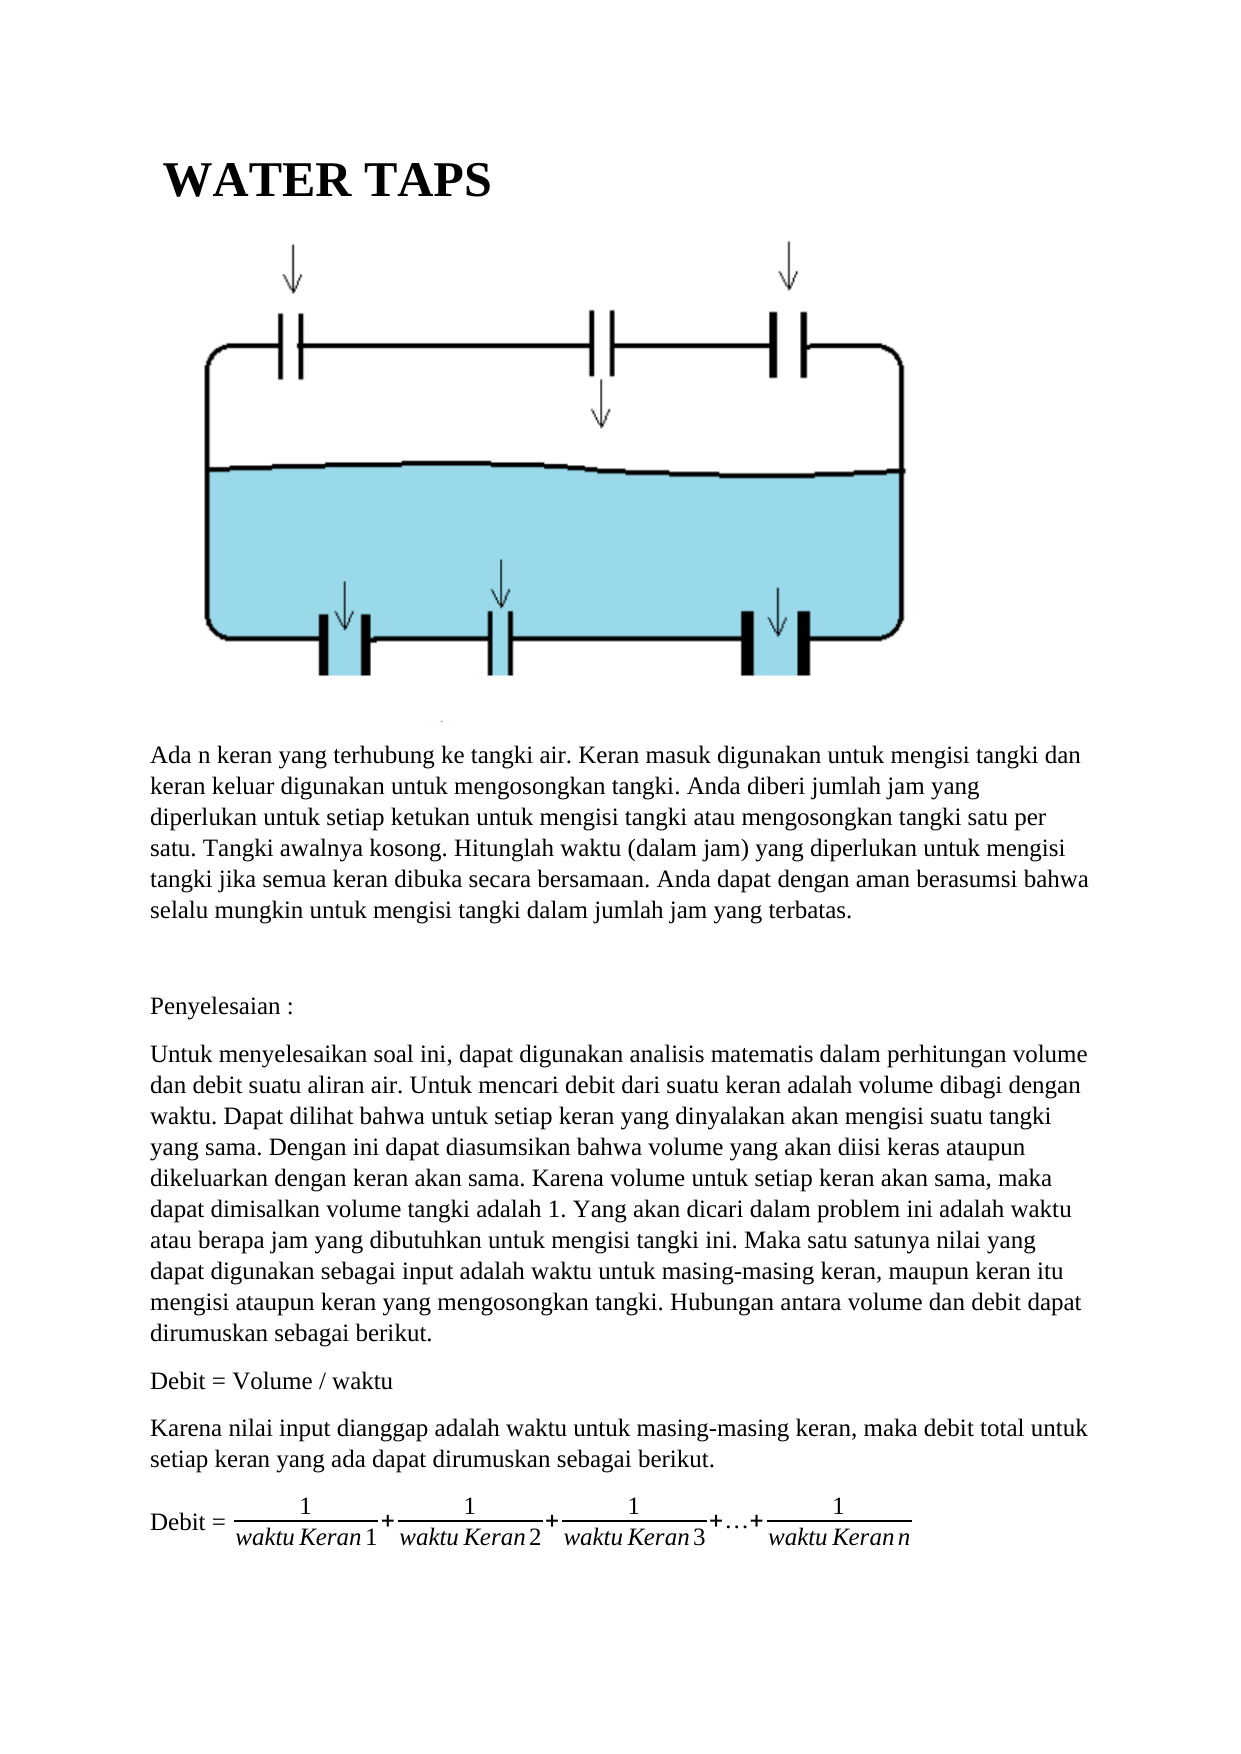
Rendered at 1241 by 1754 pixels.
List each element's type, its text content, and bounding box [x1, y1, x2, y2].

text Karena nilai input dianggap adalah waktu untuk masing-masing keran, maka debit total untuk setiap keran yang ada dapat dirumuskan sebagai berikut. [150, 1413, 1090, 1473]
text Debit = [150, 1492, 1090, 1551]
text Debit = Volume / waktu [150, 1366, 1090, 1394]
text Untuk menyelesaikan soal ini, dapat digunakan analisis matematis dalam perhitungan volume dan debit suatu aliran air. Untuk mencari debit dari suatu keran adalah volume dibagi dengan waktu. Dapat dilihat bahwa untuk setiap keran yang dinyalakan akan mengisi suatu tangki yang sama. Dengan ini dapat diasumsikan bahwa volume yang akan diisi keras ataupun dikeluarkan dengan keran akan sama. Karena volume untuk setiap keran akan sama, maka dapat dimisalkan volume tangki adalah 1. Yang akan dicari dalam problem ini adalah waktu atau berapa jam yang dibutuhkan untuk mengisi tangki ini. Maka satu satunya nilai yang dapat digunakan sebagai input adalah waktu untuk masing-masing keran, maupun keran itu mengisi ataupun keran yang mengosongkan tangki. Hubungan antara volume dan debit dapat dirumuskan sebagai berikut. [150, 1039, 1090, 1347]
text Ada n keran yang terhubung ke tangki air. Keran masuk digunakan untuk mengisi tangki dan keran keluar digunakan untuk mengosongkan tangki. Anda diberi jumlah jam yang diperlukan untuk setiap ketukan untuk mengisi tangki atau mengosongkan tangki satu per satu. Tangki awalnya kosong. Hitunglah waktu (dalam jam) yang diperlukan untuk mengisi tangki jika semua keran dibuka secara bersamaan. Anda dapat dengan aman berasumsi bahwa selalu mungkin untuk mengisi tangki dalam jumlah jam yang terbatas. [150, 740, 1090, 924]
text Penyelesaian : [150, 991, 1090, 1020]
text WATER TAPS [150, 150, 1090, 207]
picture [150, 228, 993, 722]
